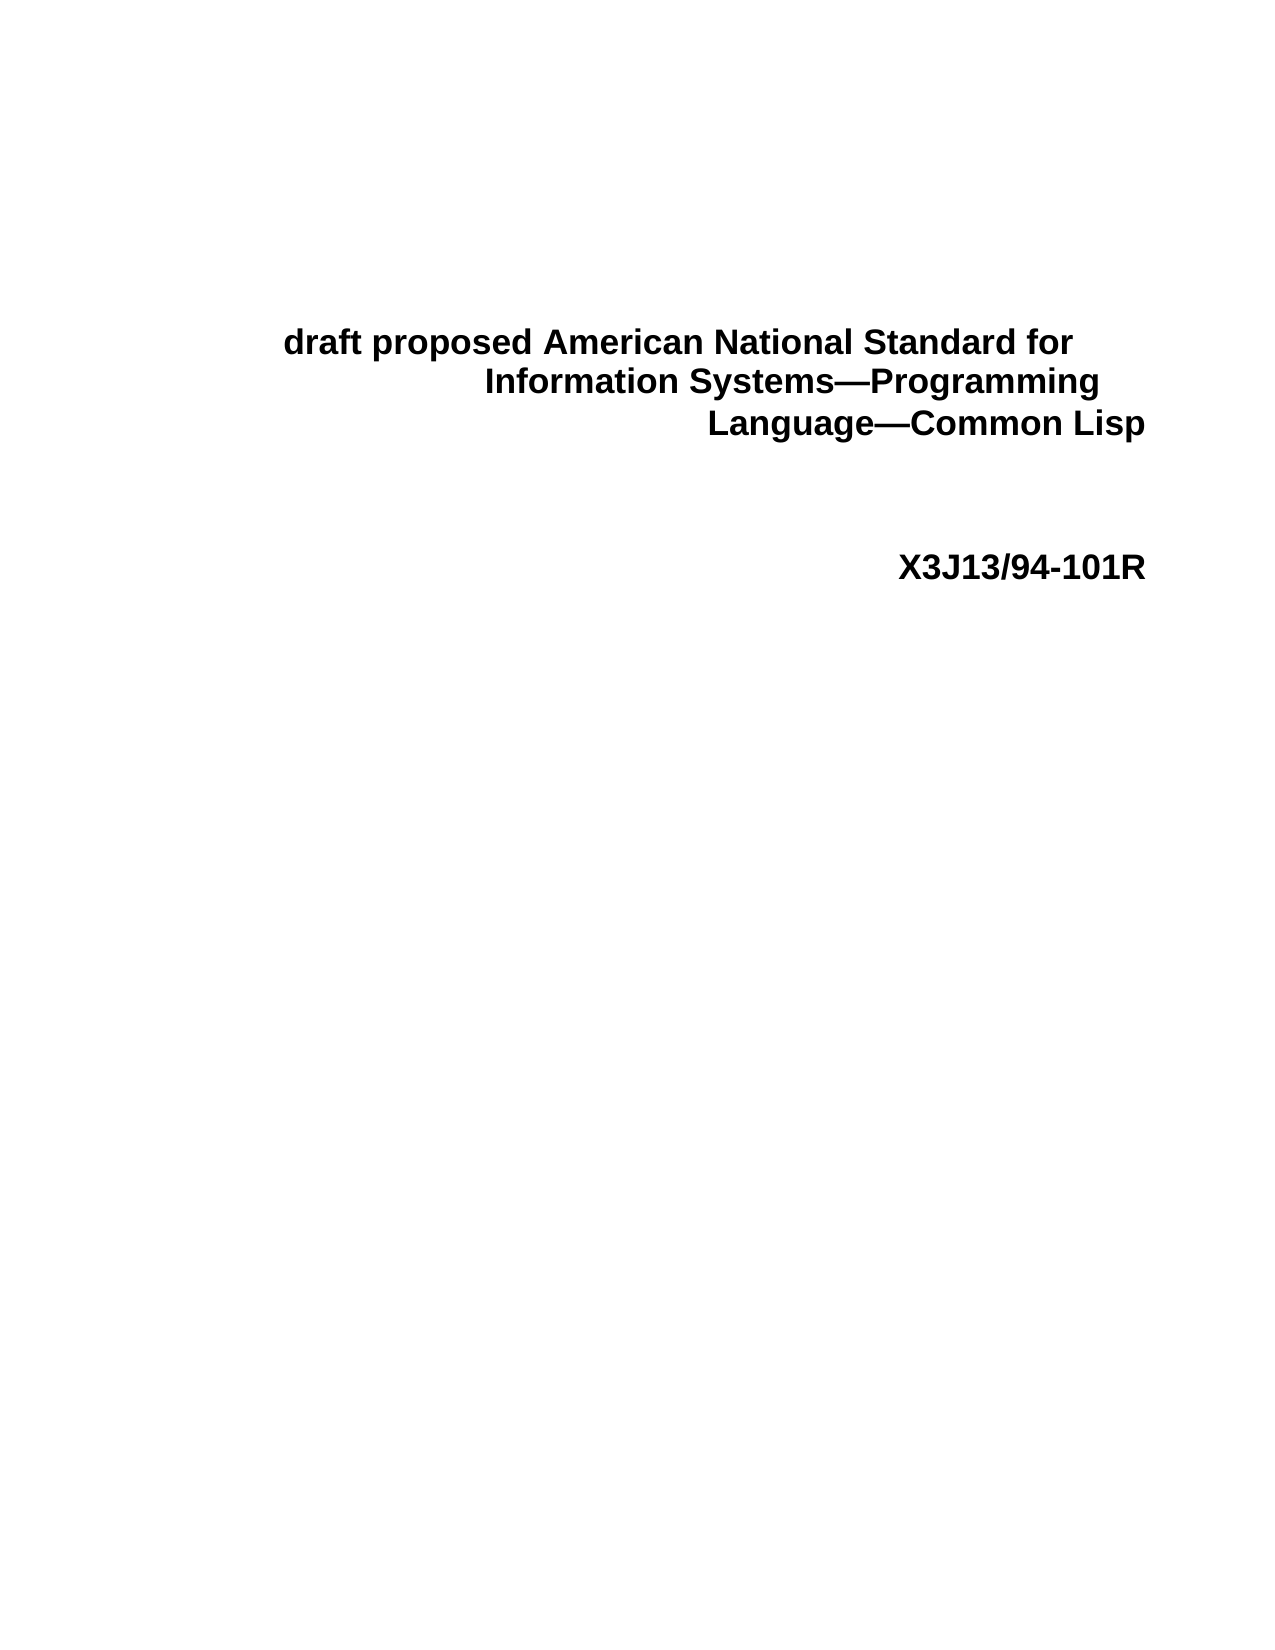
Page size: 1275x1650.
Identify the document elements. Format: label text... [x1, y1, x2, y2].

text Language—Common Lisp [149, 402, 1146, 443]
text X3J13/94-101R [149, 546, 1146, 587]
text draft proposed American National Standard for Information Systems—Programming [283, 323, 1146, 401]
